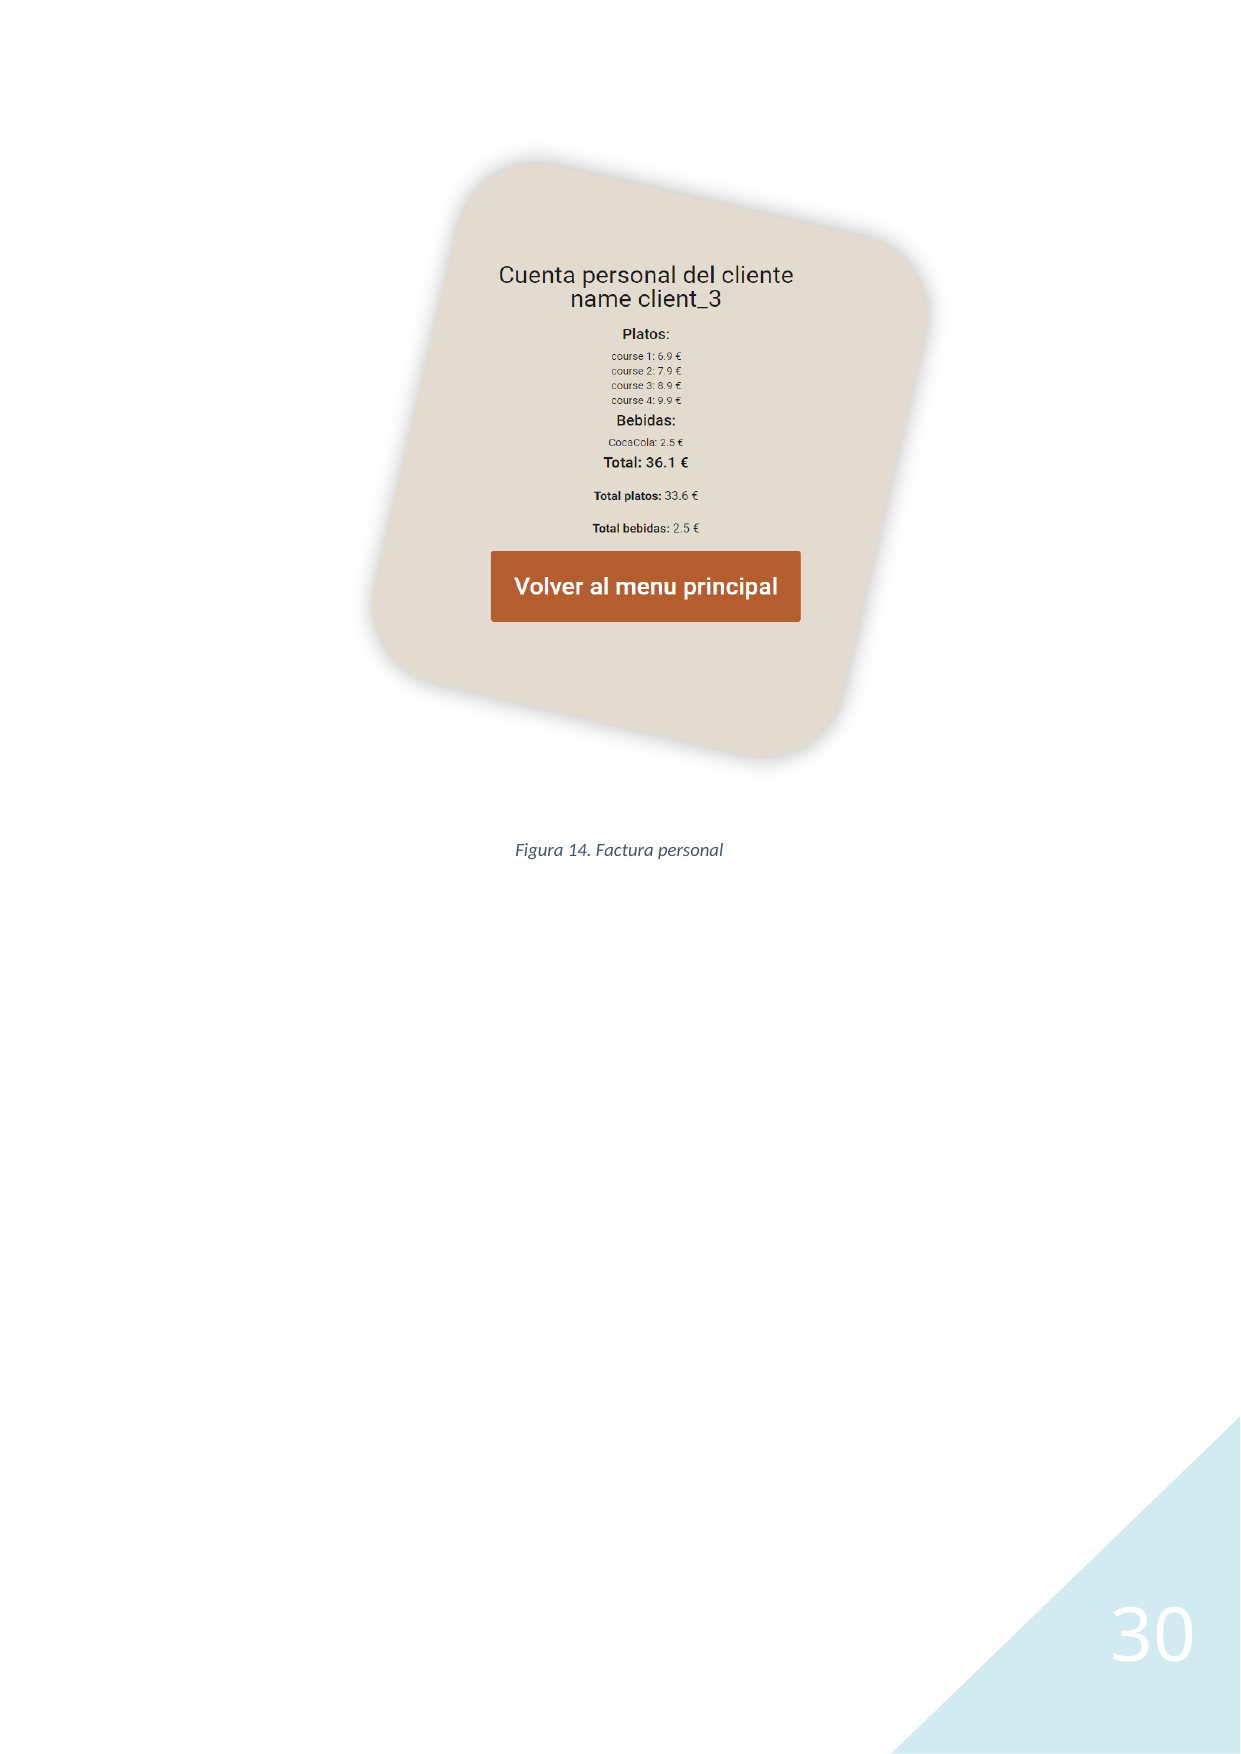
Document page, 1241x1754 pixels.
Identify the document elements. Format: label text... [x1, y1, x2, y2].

picture [372, 163, 928, 758]
